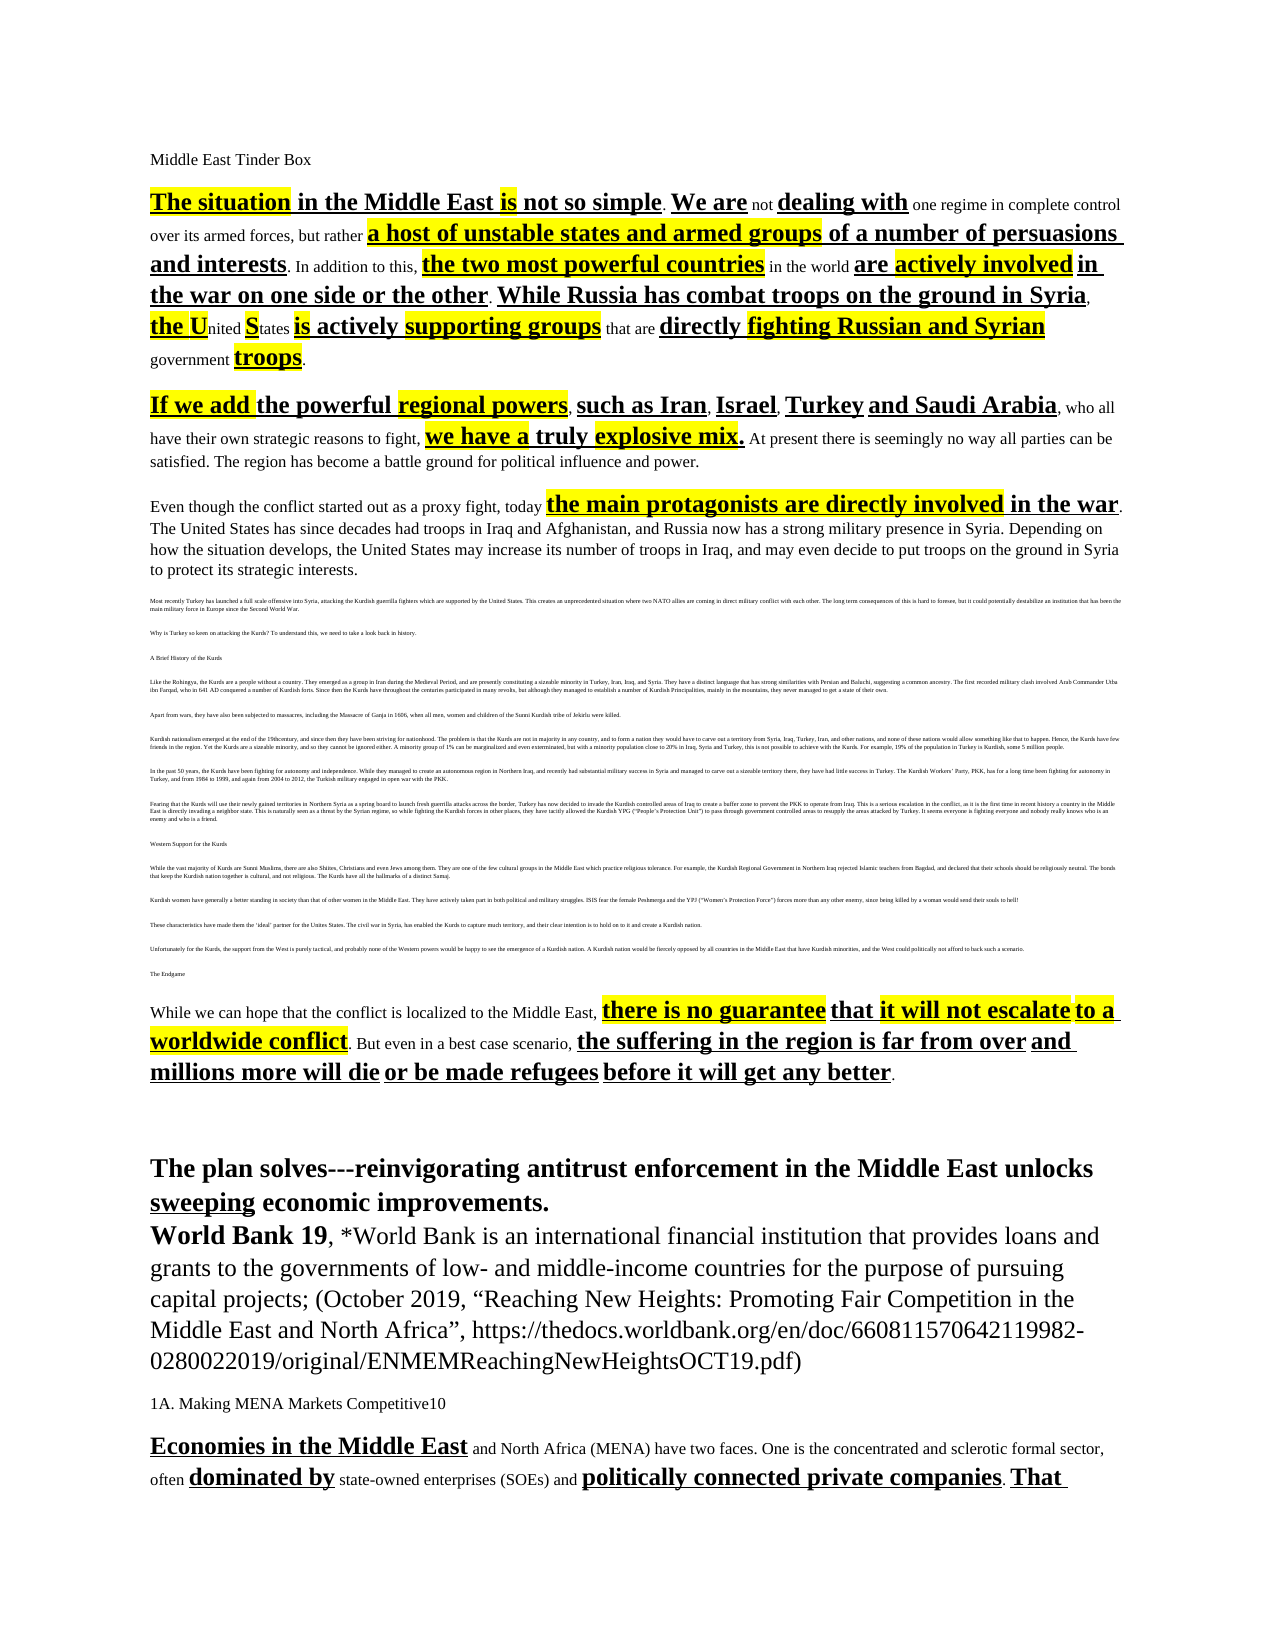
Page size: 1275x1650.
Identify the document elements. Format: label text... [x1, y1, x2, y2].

text World Bank 19, *World Bank is an international financial institution that provides loans and grants to the governments of low- and middle-income countries for the purpose of pursuing capital projects; (October 2019, “Reaching New Heights: Promoting Fair Competition in the Middle East and North Africa”, https://thedocs.worldbank.org/en/doc/660811570642119982-0280022019/original/ENMEMReachingNewHeightsOCT19.pdf) [150, 1219, 1125, 1375]
text Middle East Tinder Box [150, 150, 1125, 169]
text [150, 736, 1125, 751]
text Even though the conflict started out as a proxy fight, today the main protagonists are directly involved in the war. The United States has since decades had troops in Iraq and Afghanistan, and Russia now has a strong military presence in Syria. Depending on how the situation develops, the United States may increase its number of troops in Iraq, and may even decide to put troops on the ground in Syria to protect its strategic interests. [150, 489, 1125, 579]
text The situation in the Middle East is not so simple. We are not dealing with one regime in complete control over its armed forces, but rather a host of unstable states and armed groups of a number of persuasions and interests. In addition to this, the two most powerful countries in the world are actively involved in the war on one side or the other. While Russia has combat troops on the ground in Syria, the United States is actively supporting groups that are directly fighting Russian and Syrian government troops. [150, 187, 1125, 371]
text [150, 1431, 1125, 1491]
subtitle The plan solves---reinvigorating antitrust enforcement in the Middle East unlocks sweeping economic improvements. [150, 1152, 1125, 1217]
text If we add the powerful regional powers, such as Iran, Israel, Turkey and Saudi Arabia, who all have their own strategic reasons to fight, we have a truly explosive mix. At present there is seemingly no way all parties can be satisfied. The region has become a battle ground for political influence and power. [150, 390, 1125, 471]
text While we can hope that the conflict is localized to the Middle East, there is no guarantee that it will not escalate to a worldwide conflict. But even in a best case scenario, the suffering in the region is far from over and millions more will die or be made refugees before it will get any better. [150, 995, 1125, 1086]
text 1A. Making MENA Markets Competitive10 [150, 1394, 1125, 1413]
